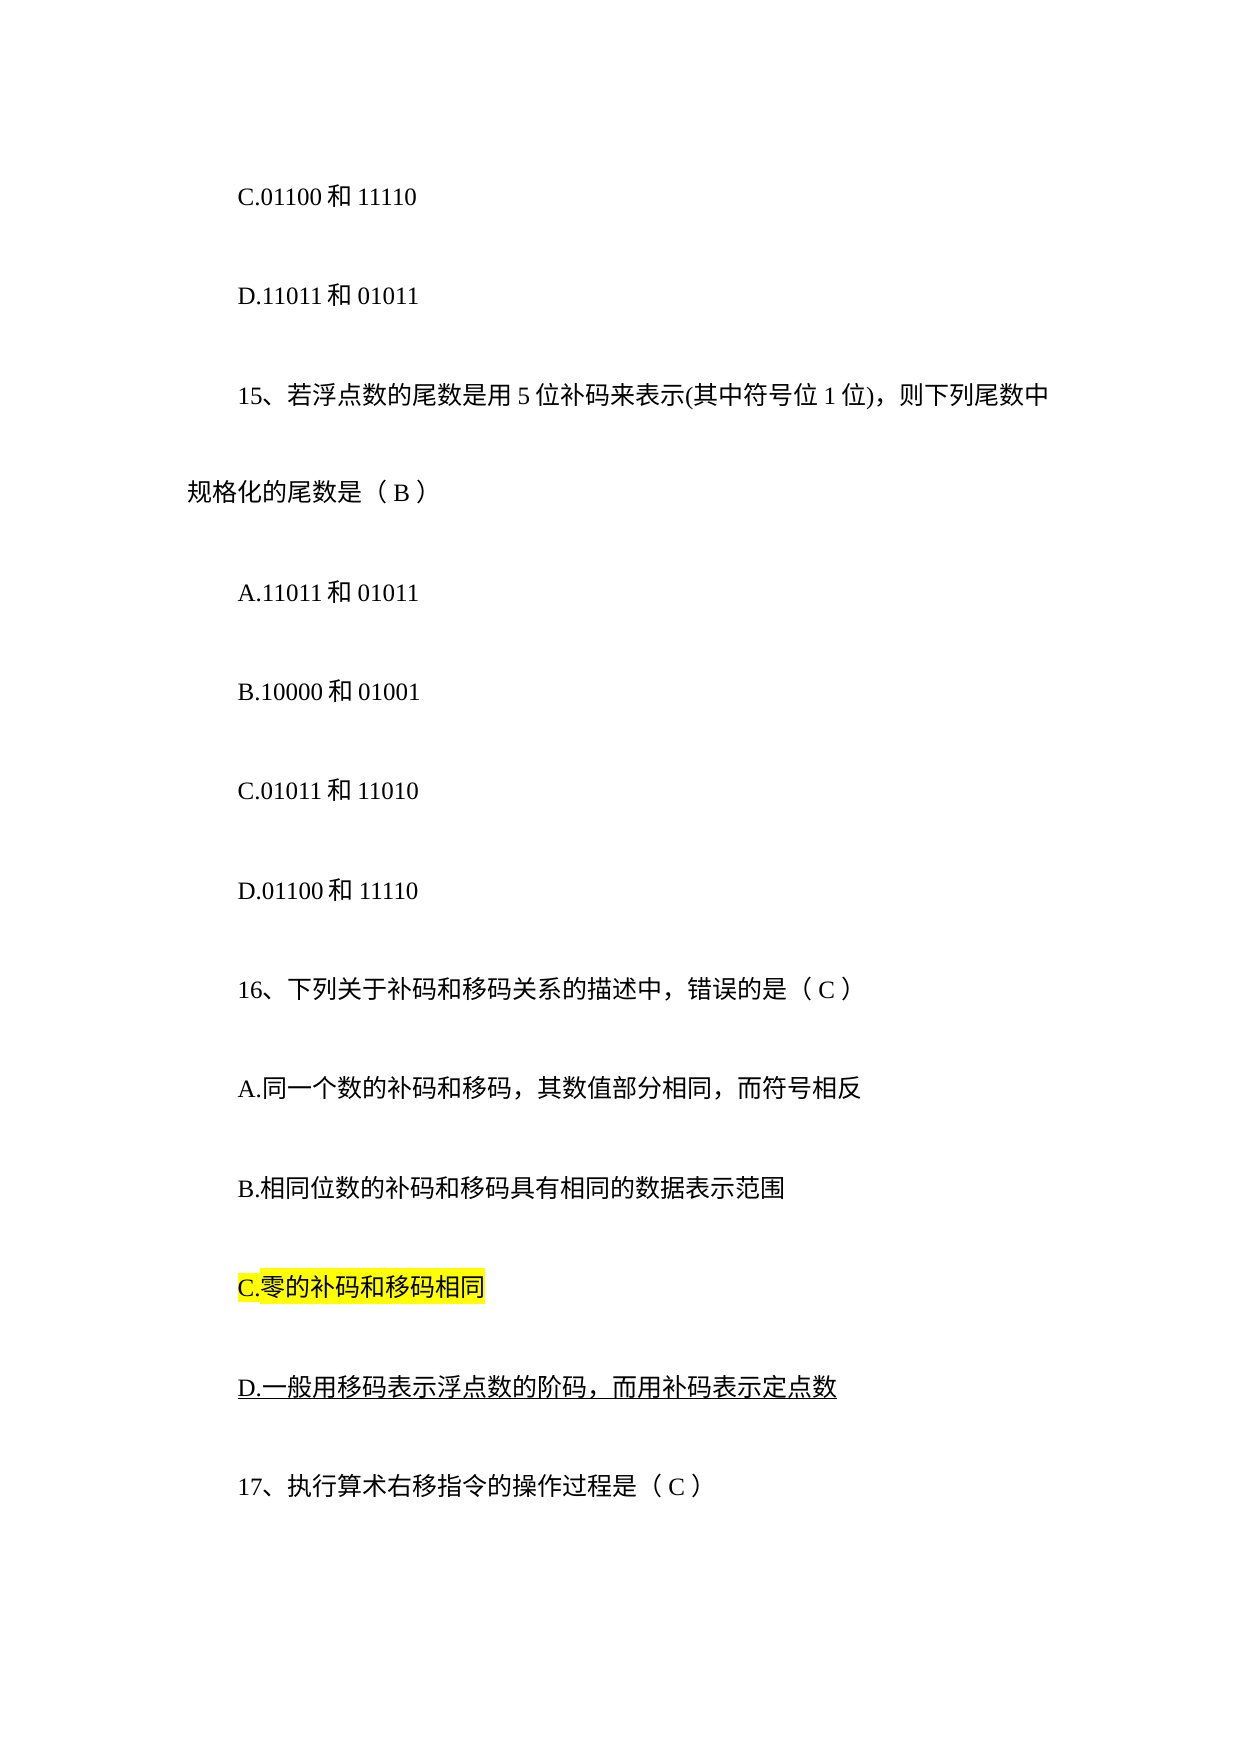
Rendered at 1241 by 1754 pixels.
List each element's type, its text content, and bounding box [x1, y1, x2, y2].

text 17、执行算术右移指令的操作过程是（ C ） [187, 1452, 1053, 1517]
text C.01100和11110 [187, 162, 1053, 227]
text A.11011和01011 [187, 558, 1053, 623]
text 16、下列关于补码和移码关系的描述中，错误的是（ C ） [187, 955, 1053, 1020]
text C.零的补码和移码相同 [187, 1253, 1053, 1318]
text B.10000和01001 [187, 657, 1053, 722]
text 15、若浮点数的尾数是用5位补码来表示(其中符号位1位)，则下列尾数中规格化的尾数是（ B ） [187, 361, 1053, 523]
text D.11011和01011 [187, 261, 1053, 326]
text C.01011和11010 [187, 756, 1053, 821]
text D.一般用移码表示浮点数的阶码，而用补码表示定点数 [187, 1353, 1053, 1418]
text A.同一个数的补码和移码，其数值部分相同，而符号相反 [187, 1054, 1053, 1119]
text D.01100和11110 [187, 856, 1053, 921]
text B.相同位数的补码和移码具有相同的数据表示范围 [187, 1154, 1053, 1219]
